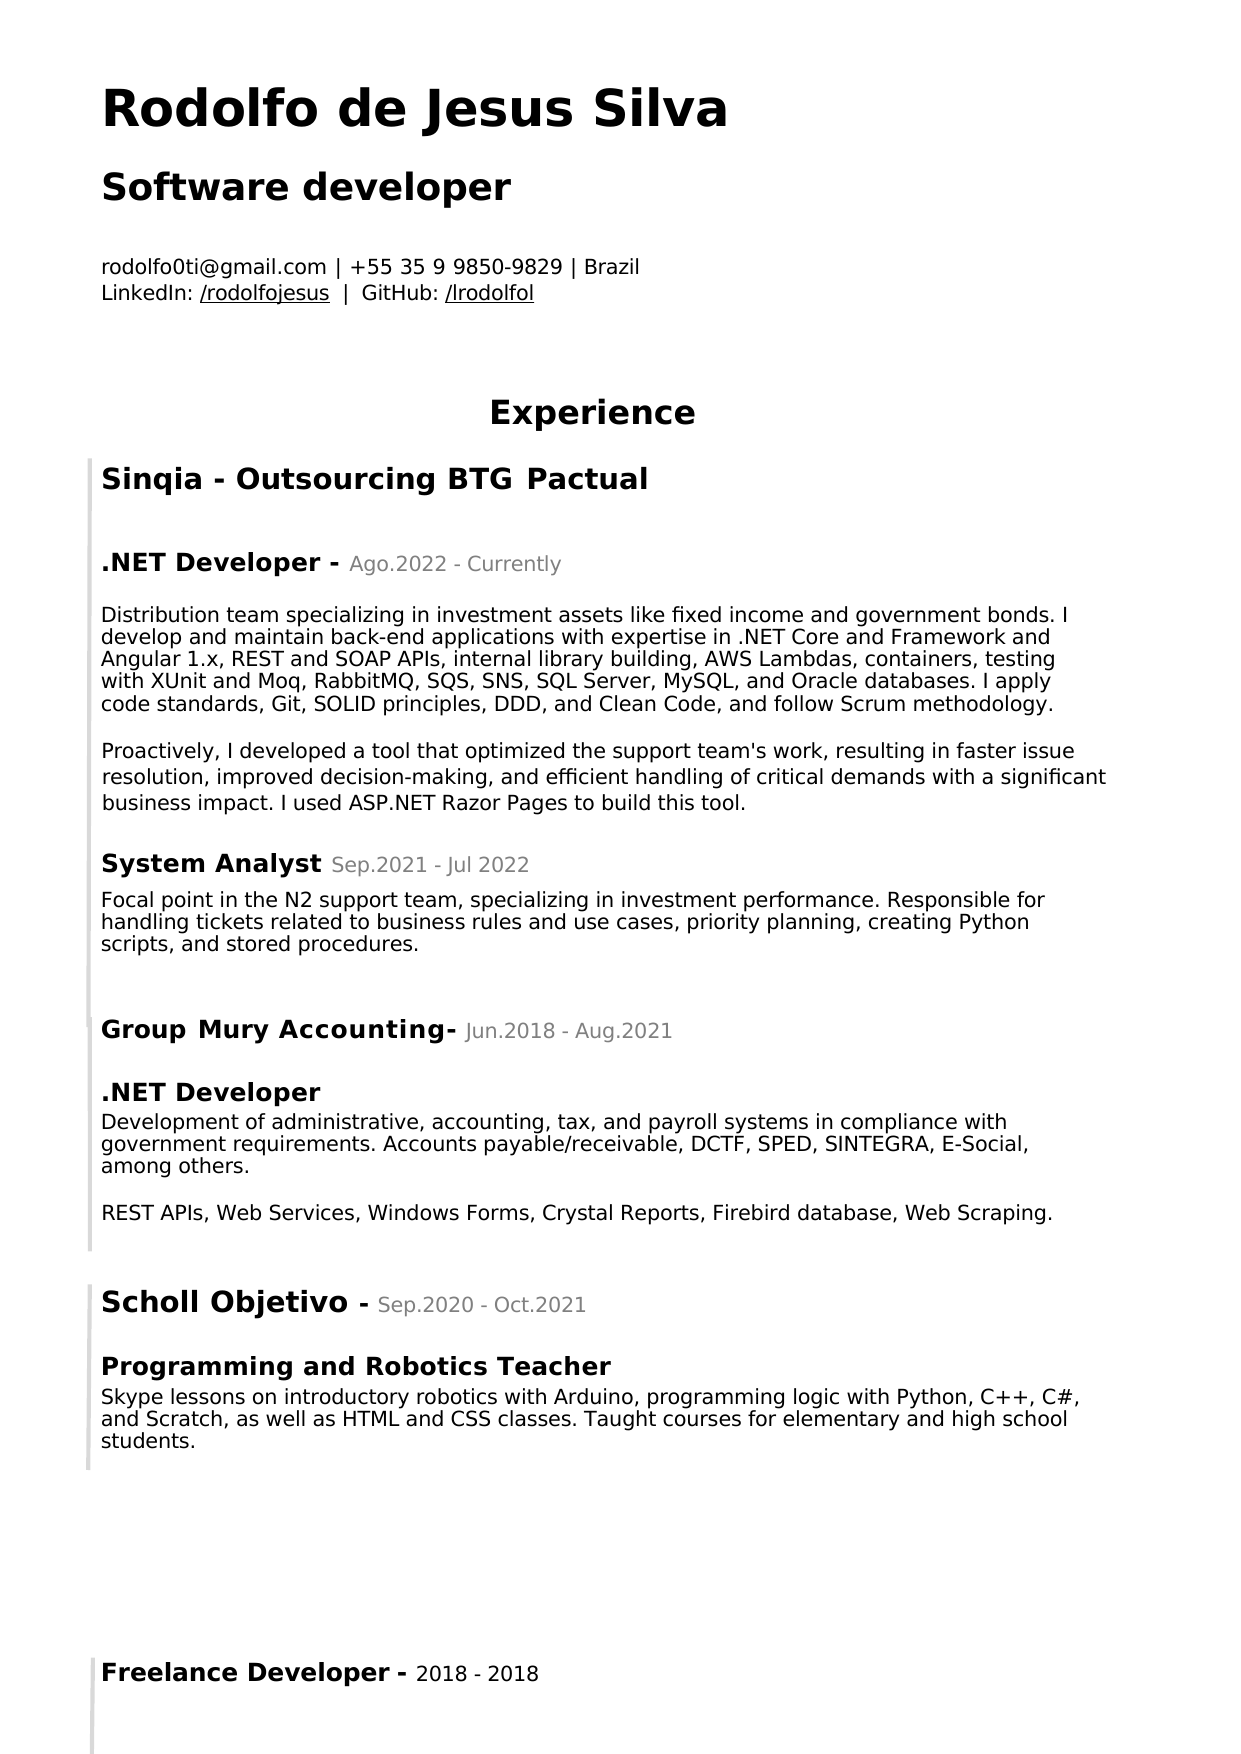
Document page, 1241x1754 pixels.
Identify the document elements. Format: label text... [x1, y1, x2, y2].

text System Analyst Sep.2021 - Jul 2022 [101, 849, 1084, 878]
text .NET Developer - Ago.2022 - Currently [101, 550, 1084, 599]
text Focal point in the N2 support team, specializing in investment performance. Responsible for handling tickets related to business rules and use cases, priority planning, creating Python scripts, and stored procedures. [101, 890, 1084, 957]
list rodolfo0ti@gmail.com | +55 35 9 9850-9829 | Brazil [338, 258, 573, 279]
text Freelance Developer - 2018 - 2018 [101, 1661, 1084, 1687]
text Distribution team specializing in investment assets like fixed income and government bonds. I develop and maintain back-end applications with expertise in .NET Core and Framework and Angular 1.x, REST and SOAP APIs, internal library building, AWS Lambdas, containers, testing with XUnit and Moq, RabbitMQ, SQS, SNS, SQL Server, MySQL, and Oracle databases. I apply code standards, Git, SOLID principles, DDD, and Clean Code, and follow Scrum methodology. [101, 605, 1084, 716]
text Scholl Objetivo - Sep.2020 - Oct.2021 [101, 1288, 1084, 1319]
text .NET Developer [101, 1080, 1084, 1106]
text Development of administrative, accounting, tax, and payroll systems in compliance with government requirements. Accounts payable/receivable, DCTF, SPED, SINTEGRA, E-Social, among others. [101, 1112, 1084, 1179]
text Programming and Robotics Teacher [101, 1354, 1084, 1381]
text Sinqia - Outsourcing BTG Pactual [101, 462, 1084, 496]
list LinkedIn: /rodolfojesus | GitHub: /lrodolfol [101, 284, 345, 305]
list rodolfo0ti@gmail.com | +55 35 9 9850-9829 | Brazil [574, 258, 1084, 279]
text Group Mury Accounting- Jun.2018 - Aug.2021 [101, 1018, 1084, 1044]
text Rodolfo de Jesus Silva [101, 89, 1084, 155]
list rodolfo0ti@gmail.com | +55 35 9 9850-9829 | Brazil [101, 258, 337, 279]
text Software developer [101, 163, 1084, 229]
text Experience [101, 396, 1084, 432]
text Skype lessons on introductory robotics with Arduino, programming logic with Python, C++, C#, and Scratch, as well as HTML and CSS classes. Taught courses for elementary and high school students. [101, 1387, 1084, 1453]
text REST APIs, Web Services, Windows Forms, Crystal Reports, Firebird database, Web Scraping. [101, 1201, 1129, 1226]
list LinkedIn: /rodolfojesus | GitHub: /lrodolfol [346, 284, 1084, 305]
text Proactively, I developed a tool that optimized the support team's work, resulting in faster issue resolution, improved decision-making, and efficient handling of critical demands with a significant business impact. I used ASP.NET Razor Pages to build this tool. [101, 739, 1129, 815]
